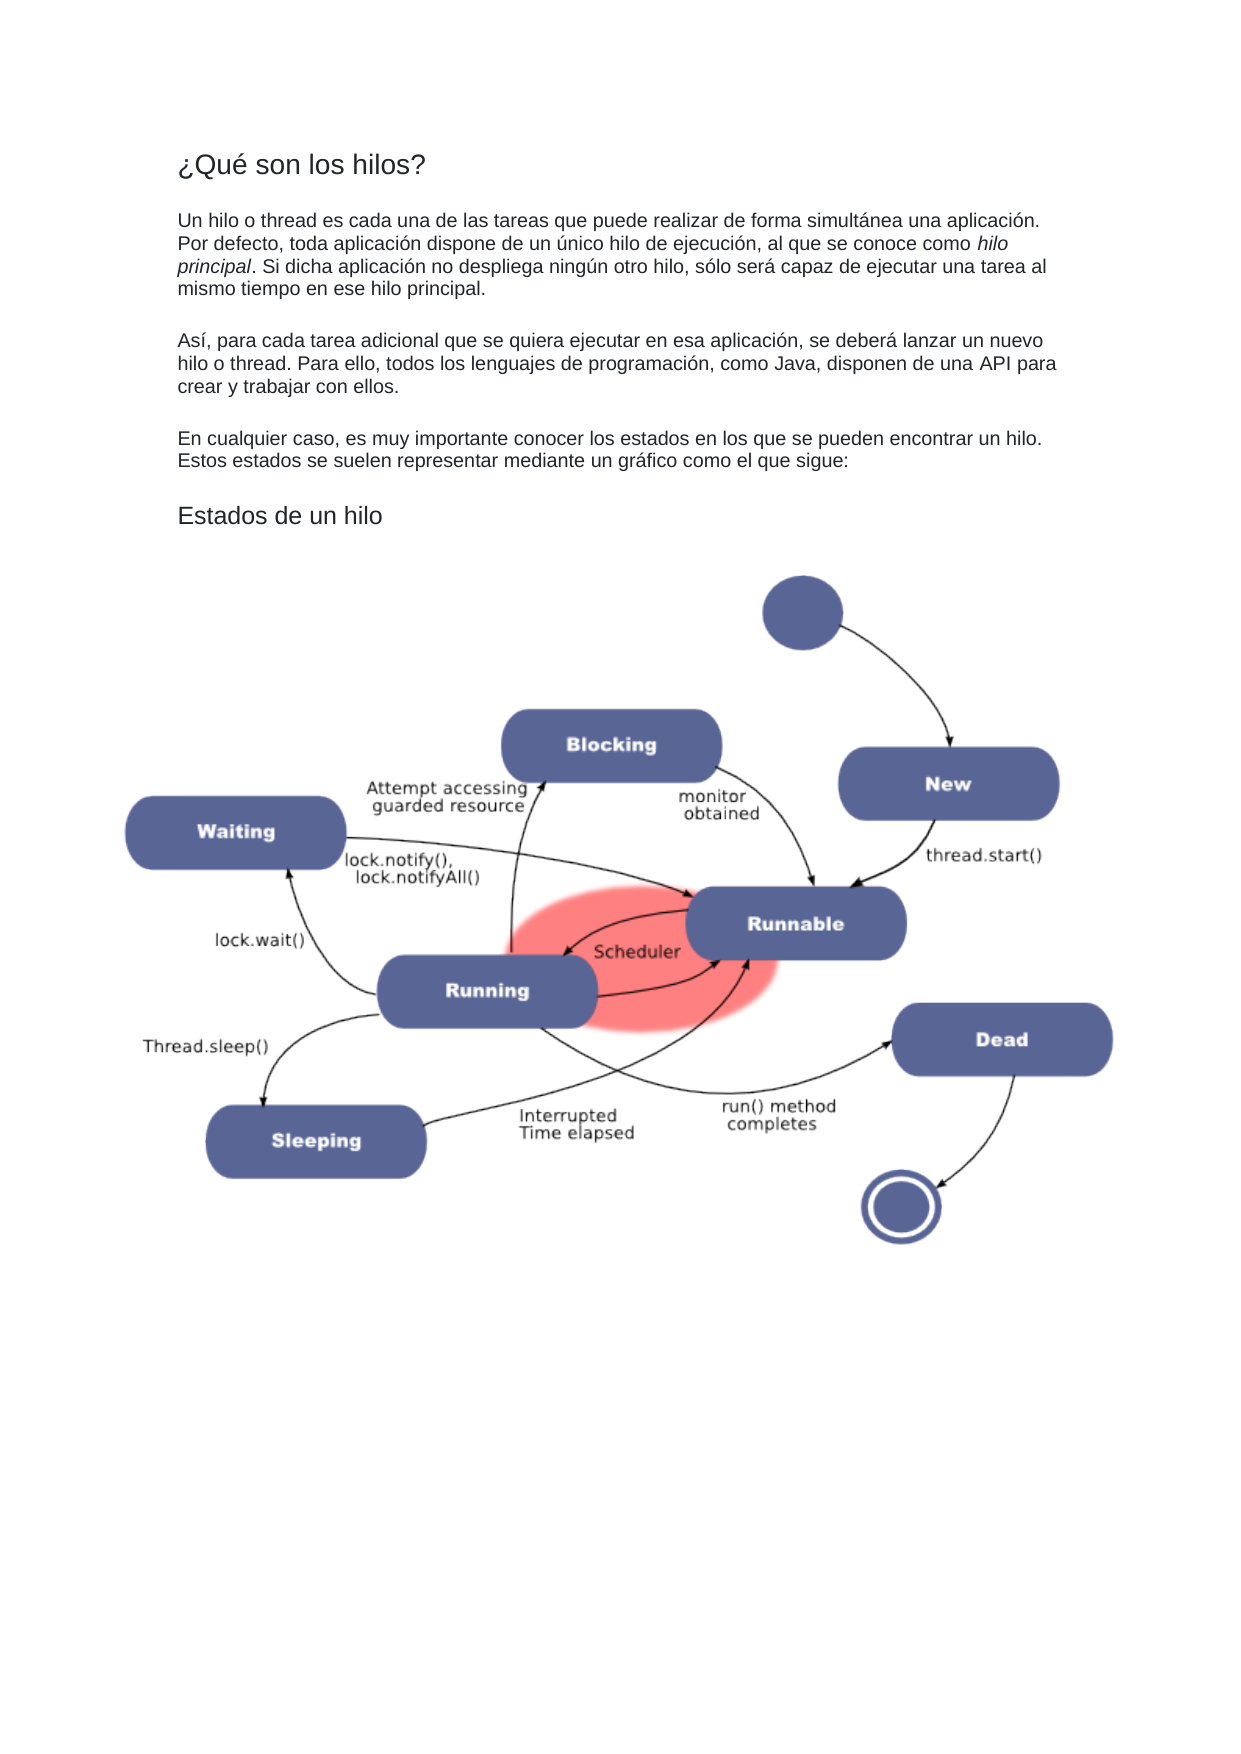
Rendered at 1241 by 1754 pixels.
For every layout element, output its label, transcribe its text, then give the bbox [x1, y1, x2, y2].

text Un hilo o thread es cada una de las tareas que puede realizar de forma simultánea una aplicación. Por defecto, toda aplicación dispone de un único hilo de ejecución, al que se conoce como hilo principal. Si dicha aplicación no despliega ningún otro hilo, sólo será capaz de ejecutar una tarea al mismo tiempo en ese hilo principal. [177, 209, 1063, 300]
text En cualquier caso, es muy importante conocer los estados en los que se pueden encontrar un hilo. Estos estados se suelen representar mediante un gráfico como el que sigue: [177, 426, 1063, 472]
text ¿Qué son los hilos? [177, 148, 1063, 180]
picture [112, 565, 1128, 1256]
text Así, para cada tarea adicional que se quiera ejecutar en esa aplicación, se deberá lanzar un nuevo hilo o thread. Para ello, todos los lenguajes de programación, como Java, disponen de una API para crear y trabajar con ellos. [177, 329, 1063, 397]
text Estados de un hilo [177, 501, 1063, 530]
